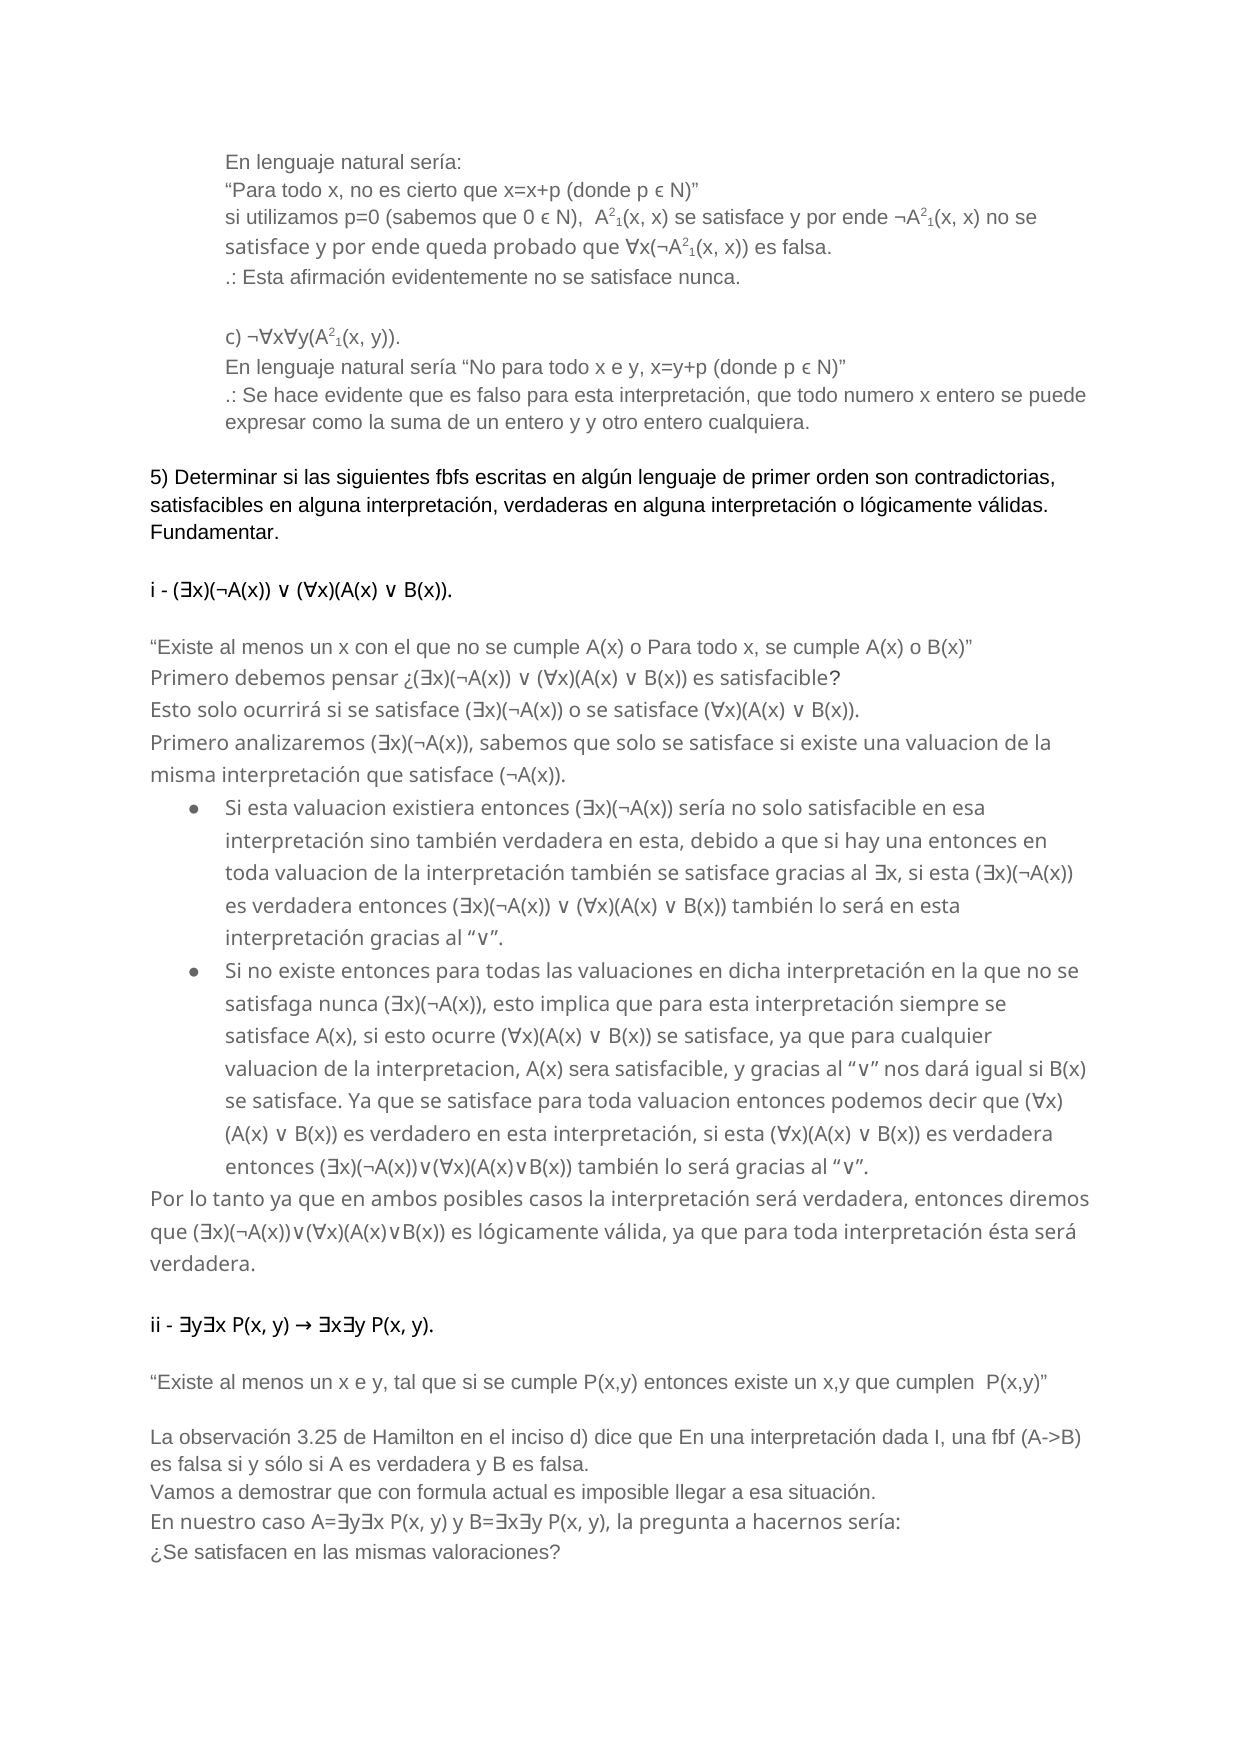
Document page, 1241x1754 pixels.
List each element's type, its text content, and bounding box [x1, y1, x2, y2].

text Primero analizaremos (∃x)(¬A(x)), sabemos que solo se satisface si existe una valuacion de la misma interpretación que satisface (¬A(x)). [150, 728, 1090, 789]
text 5) Determinar si las siguientes fbfs escritas en algún lenguaje de primer orden son contradictorias, satisfacibles en alguna interpretación, verdaderas en alguna interpretación o lógicamente válidas. Fundamentar. [150, 465, 1090, 544]
list Si no existe entonces para todas las valuaciones en dicha interpretación en la que no se satisfaga nunca (∃x)(¬A(x)), esto implica que para esta interpretación siempre se satisface A(x), si esto ocurre (∀x)(A(x) ∨ B(x)) se satisface, ya que para cualquier valuacion de la interpretacion, A(x) sera satisfacible, y gracias al “∨” nos dará igual si B(x) se satisface. Ya que se satisface para toda valuacion entonces podemos decir que (∀x)(A(x) ∨ B(x)) es verdadero en esta interpretación, si esta (∀x)(A(x) ∨ B(x)) es verdadera entonces (∃x)(¬A(x))∨(∀x)(A(x)∨B(x)) también lo será gracias al “∨”. [187, 956, 1090, 1180]
text “Existe al menos un x e y, tal que si se cumple P(x,y) entonces existe un x,y que cumplen P(x,y)” [150, 1370, 1090, 1394]
text En lenguaje natural sería “No para todo x e y, x=y+p (donde p ϵ N)” [150, 355, 802, 379]
text satisface y por ende queda probado que ∀x(¬A21(x, x)) es falsa. [150, 232, 1090, 261]
text En nuestro caso A=∃y∃x P(x, y) y B=∃x∃y P(x, y), la pregunta a hacernos sería: [150, 1507, 1090, 1536]
text En lenguaje natural sería: [150, 150, 1090, 174]
text c) ¬∀x∀y(A21(x, y)). [225, 322, 1090, 351]
text Por lo tanto ya que en ambos posibles casos la interpretación será verdadera, entonces diremos que (∃x)(¬A(x))∨(∀x)(A(x)∨B(x)) es lógicamente válida, ya que para toda interpretación ésta será verdadera. [150, 1184, 1090, 1278]
text .: Esta afirmación evidentemente no se satisface nunca. [225, 265, 1090, 289]
text Vamos a demostrar que con formula actual es imposible llegar a esa situación. [150, 1480, 1090, 1504]
text En lenguaje natural sería “No para todo x e y, x=y+p (donde p ϵ N)” [838, 355, 1090, 379]
text ¿Se satisfacen en las mismas valoraciones? [150, 1540, 1090, 1564]
text si utilizamos p=0 (sabemos que 0 ϵ N), A21(x, x) se satisface y por ende ¬A21(x, x) no se [150, 205, 541, 229]
text “Para todo x, no es cierto que x=x+p (donde p ϵ N)” [150, 177, 1090, 201]
text Esto solo ocurrirá si se satisface (∃x)(¬A(x)) o se satisface (∀x)(A(x) ∨ B(x)). [150, 695, 1090, 724]
text i - (∃x)(¬A(x)) ∨ (∀x)(A(x) ∨ B(x)). [150, 575, 1090, 603]
list Si esta valuacion existiera entonces (∃x)(¬A(x)) sería no solo satisfacible en esa interpretación sino también verdadera en esta, debido a que si hay una entonces en toda valuacion de la interpretación también se satisface gracias al ∃x, si esta (∃x)(¬A(x)) es verdadera entonces (∃x)(¬A(x)) ∨ (∀x)(A(x) ∨ B(x)) también lo será en esta interpretación gracias al “∨”. [187, 793, 1090, 952]
text si utilizamos p=0 (sabemos que 0 ϵ N), A21(x, x) se satisface y por ende ¬A21(x, x) no se [571, 205, 1090, 229]
text Primero debemos pensar ¿(∃x)(¬A(x)) ∨ (∀x)(A(x) ∨ B(x)) es satisfacible? [150, 663, 1090, 691]
text ii - ∃y∃x P(x, y) → ∃x∃y P(x, y). [150, 1310, 1090, 1338]
text .: Se hace evidente que es falso para esta interpretación, que todo numero x entero se puede expresar como la suma de un entero y y otro entero cualquiera. [225, 383, 1090, 434]
text “Existe al menos un x con el que no se cumple A(x) o Para todo x, se cumple A(x) o B(x)” [150, 635, 1090, 659]
text La observación 3.25 de Hamilton en el inciso d) dice que En una interpretación dada I, una fbf (A->B) es falsa si y sólo si A es verdadera y B es falsa. [150, 1425, 1090, 1476]
